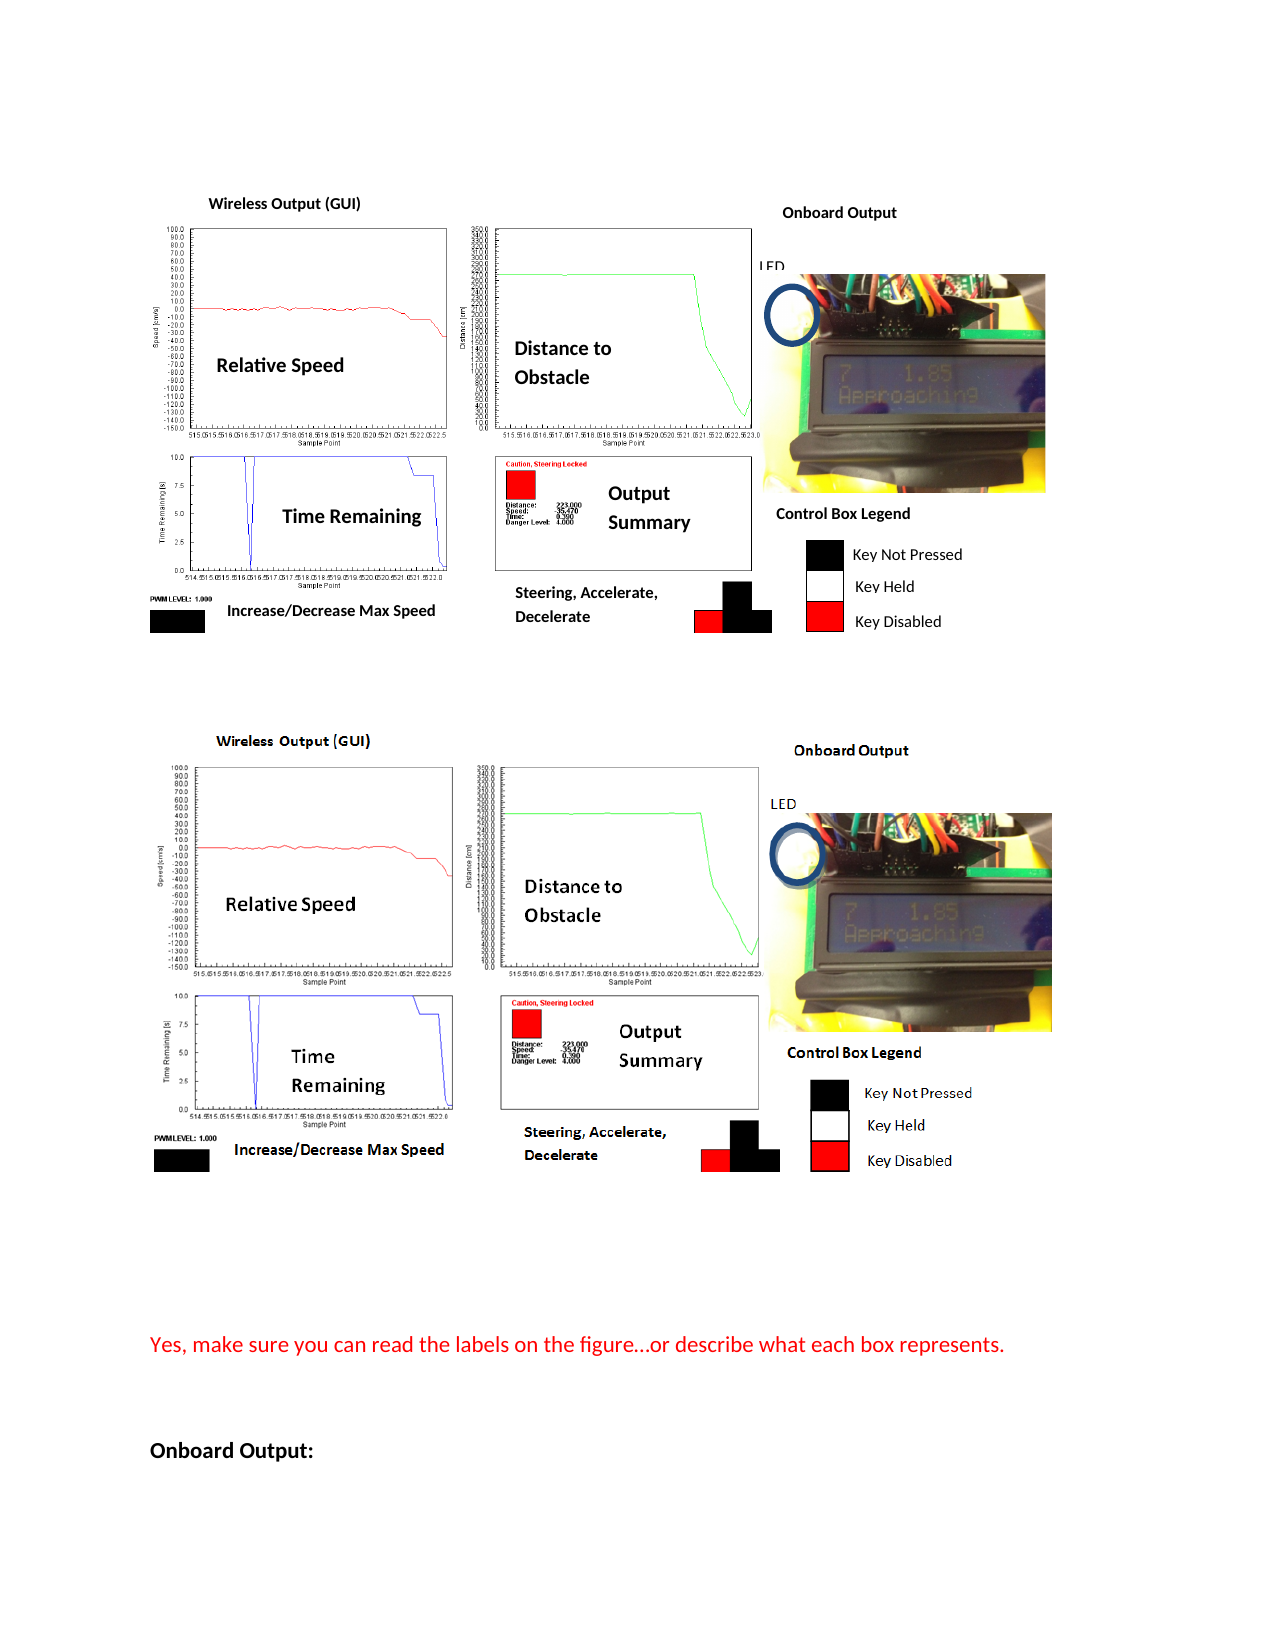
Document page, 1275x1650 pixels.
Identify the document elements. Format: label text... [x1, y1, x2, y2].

picture [150, 203, 1046, 633]
text Yes, make sure you can read the labels on the figure…or describe what each box represents. [150, 1330, 1125, 1358]
text Onboard Output: [150, 1436, 1125, 1464]
picture [150, 710, 1064, 1199]
